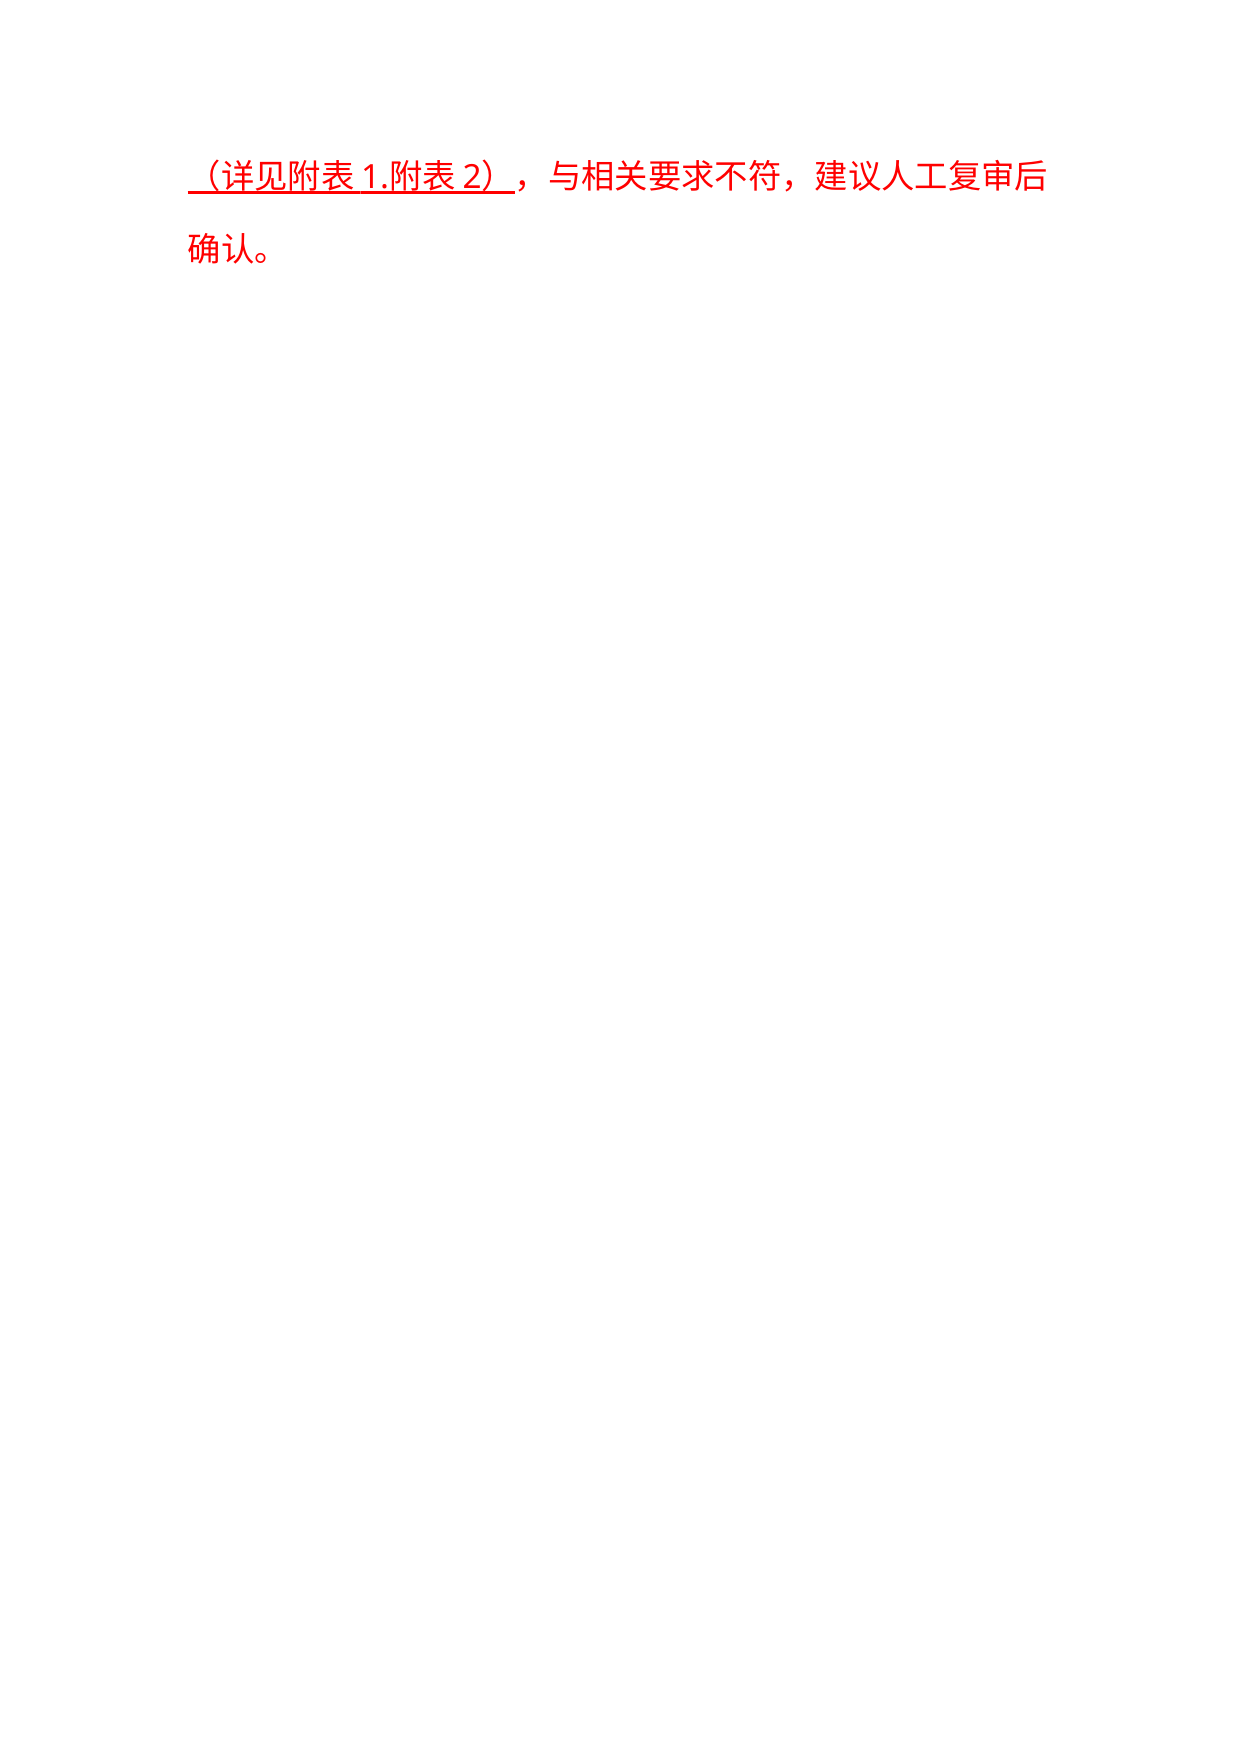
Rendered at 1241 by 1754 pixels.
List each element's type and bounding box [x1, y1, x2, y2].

text [187, 150, 1053, 271]
